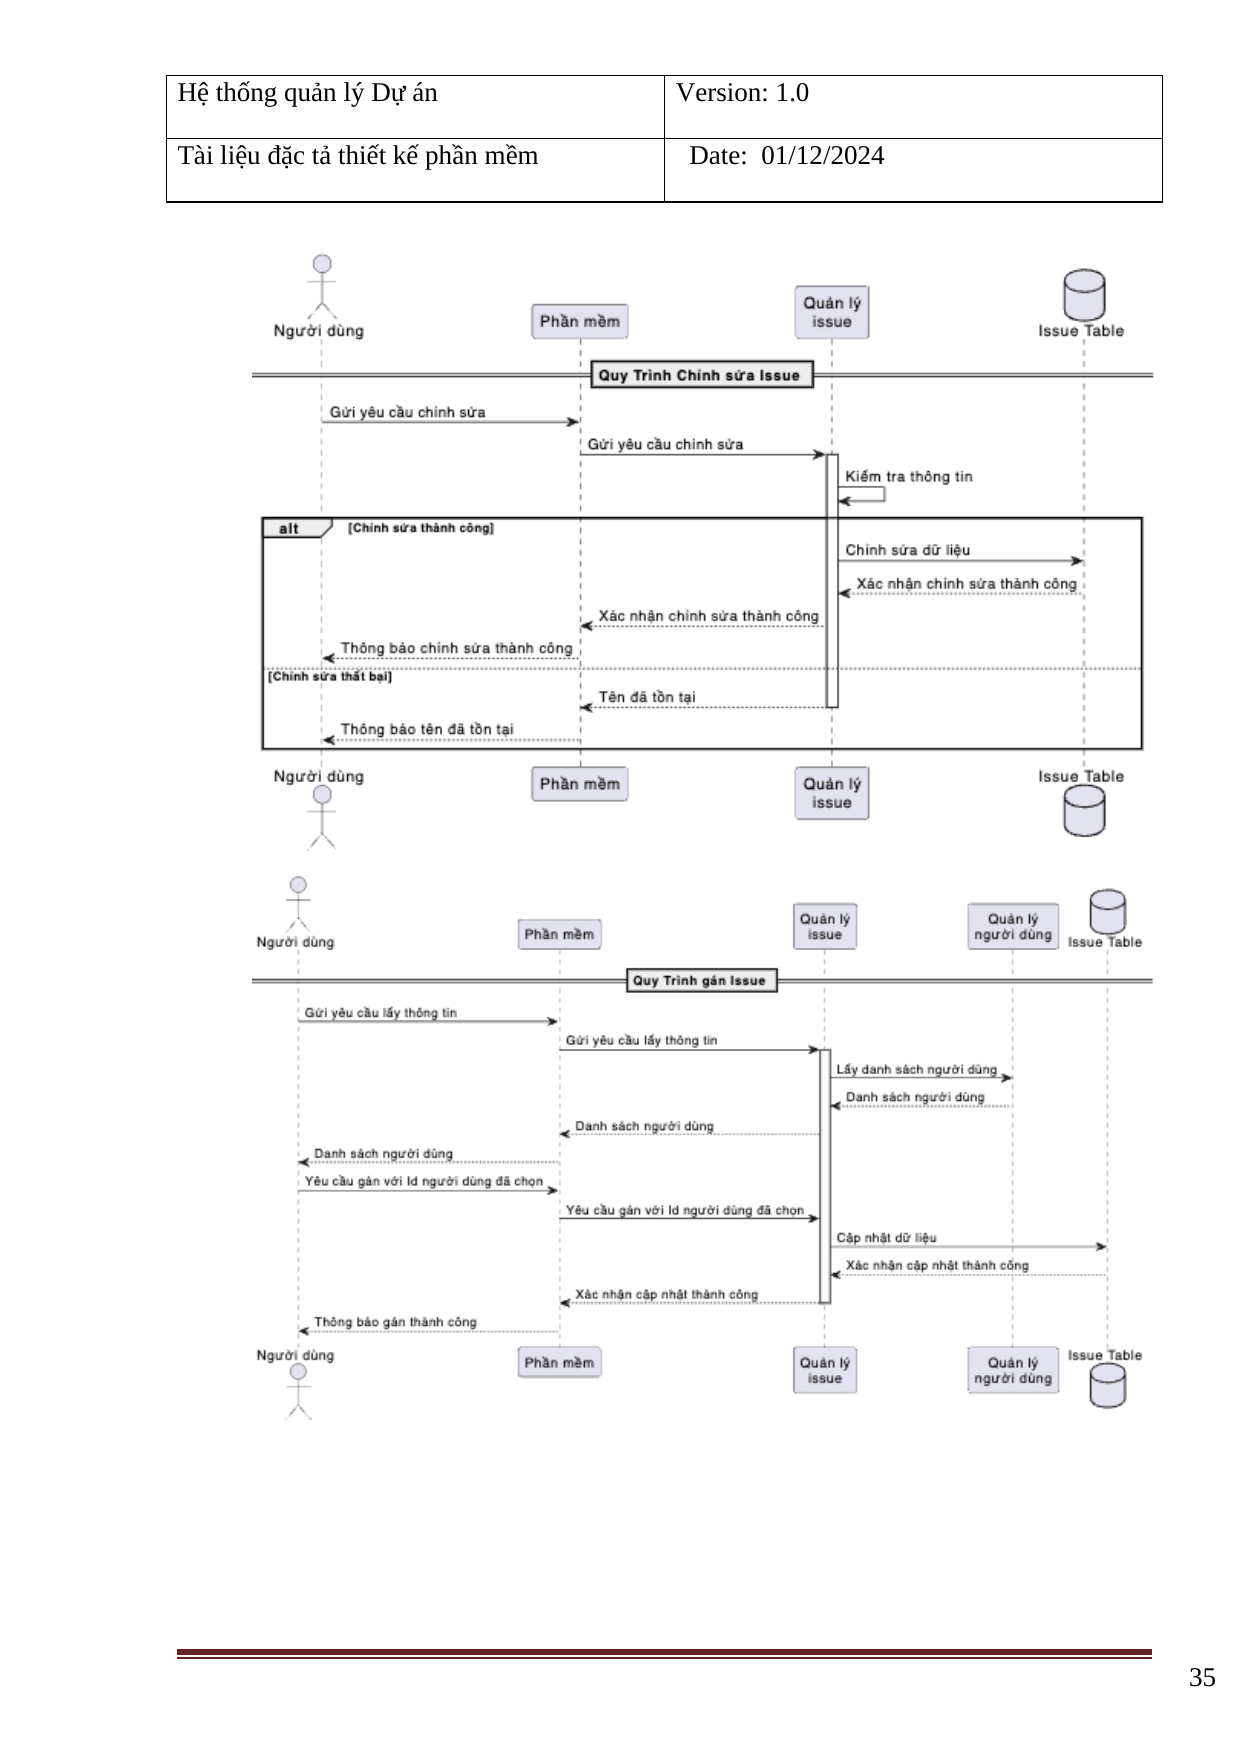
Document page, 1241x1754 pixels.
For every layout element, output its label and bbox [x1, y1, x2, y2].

picture [252, 872, 1159, 1426]
picture [252, 249, 1161, 857]
